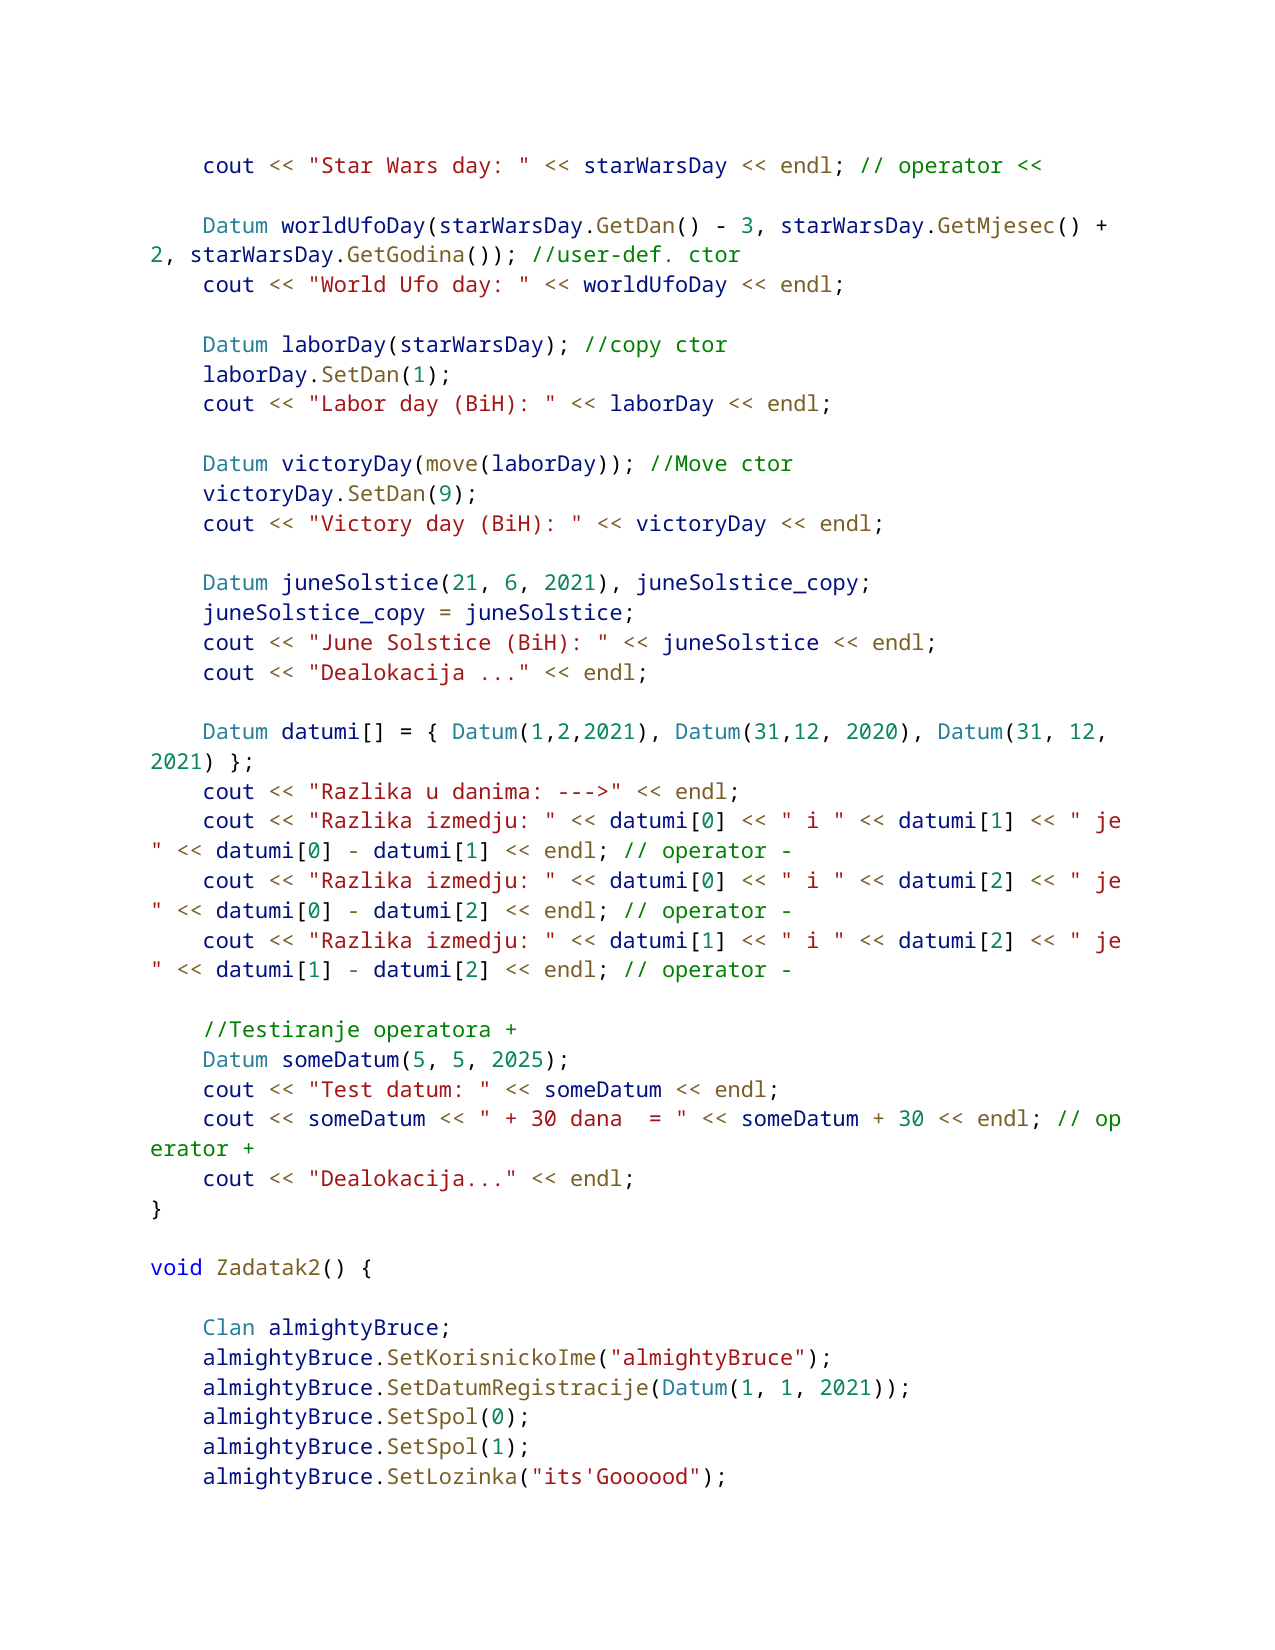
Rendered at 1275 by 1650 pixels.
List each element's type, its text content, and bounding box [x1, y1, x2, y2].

text cout << "Razlika izmedju: " << datumi[1] << " i " << datumi[2] << " je " << datumi[1] - datumi[2] << endl; // operator - [150, 924, 1125, 984]
text Datum victoryDay(move(laborDay)); //Move ctor [150, 448, 1125, 478]
text Datum juneSolstice(21, 6, 2021), juneSolstice_copy; [150, 567, 1125, 597]
text cout << "Razlika izmedju: " << datumi[0] << " i " << datumi[1] << " je " << datumi[0] - datumi[1] << endl; // operator - [150, 805, 1125, 865]
text almightyBruce.SetLozinka("its'Goooood"); [150, 1461, 1125, 1491]
text almightyBruce.SetSpol(0); [150, 1401, 1125, 1431]
text almightyBruce.SetDatumRegistracije(Datum(1, 1, 2021)); [150, 1371, 1125, 1401]
text almightyBruce.SetKorisnickoIme("almightyBruce"); [150, 1342, 1125, 1371]
text cout << "Victory day (BiH): " << victoryDay << endl; [150, 507, 1125, 537]
text juneSolstice_copy = juneSolstice; [150, 597, 1125, 627]
text cout << "Dealokacija ..." << endl; [150, 656, 1125, 686]
text Clan almightyBruce; [150, 1312, 1125, 1342]
text victoryDay.SetDan(9); [150, 478, 1125, 507]
text Datum worldUfoDay(starWarsDay.GetDan() - 3, starWarsDay.GetMjesec() + 2, starWarsDay.GetGodina()); //user-def. ctor [150, 209, 1125, 269]
text cout << "Razlika u danima: --->" << endl; [150, 776, 1125, 805]
text Datum datumi[] = { Datum(1,2,2021), Datum(31,12, 2020), Datum(31, 12, 2021) }; [150, 716, 1125, 776]
text almightyBruce.SetSpol(1); [150, 1431, 1125, 1461]
text cout << someDatum << " + 30 dana = " << someDatum + 30 << endl; // operator + [150, 1103, 1125, 1163]
text cout << "Test datum: " << someDatum << endl; [150, 1073, 1125, 1103]
text cout << "Labor day (BiH): " << laborDay << endl; [150, 388, 1125, 418]
text } [150, 1193, 1125, 1222]
text cout << "June Solstice (BiH): " << juneSolstice << endl; [150, 627, 1125, 656]
text laborDay.SetDan(1); [150, 358, 1125, 388]
text //Testiranje operatora + [150, 1014, 1125, 1044]
text cout << "Razlika izmedju: " << datumi[0] << " i " << datumi[2] << " je " << datumi[0] - datumi[2] << endl; // operator - [150, 865, 1125, 924]
text cout << "Dealokacija..." << endl; [150, 1163, 1125, 1193]
text cout << "Star Wars day: " << starWarsDay << endl; // operator << [150, 150, 1125, 180]
text Datum someDatum(5, 5, 2025); [150, 1044, 1125, 1073]
text void Zadatak2() { [150, 1252, 1125, 1282]
text Datum laborDay(starWarsDay); //copy ctor [150, 329, 1125, 358]
text cout << "World Ufo day: " << worldUfoDay << endl; [150, 269, 1125, 299]
